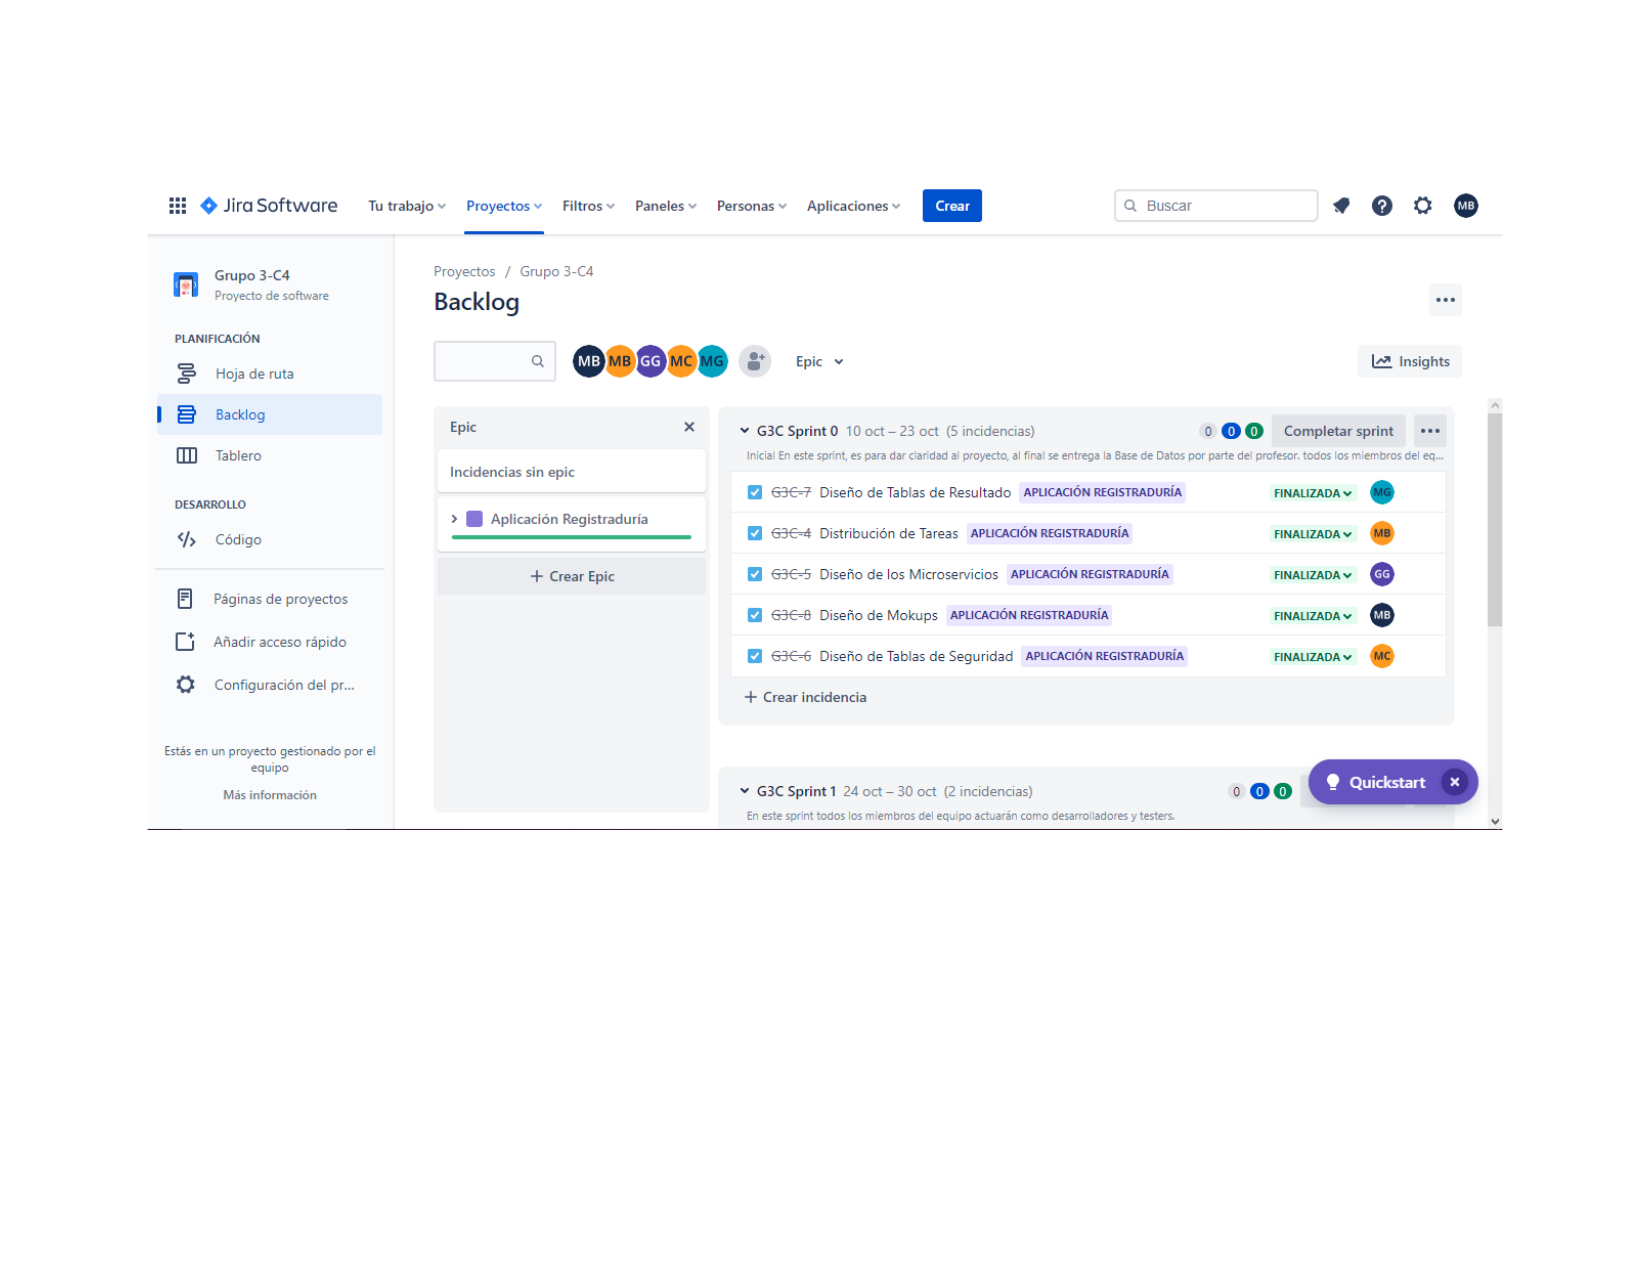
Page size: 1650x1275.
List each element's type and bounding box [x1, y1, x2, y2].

picture [147, 177, 1503, 830]
